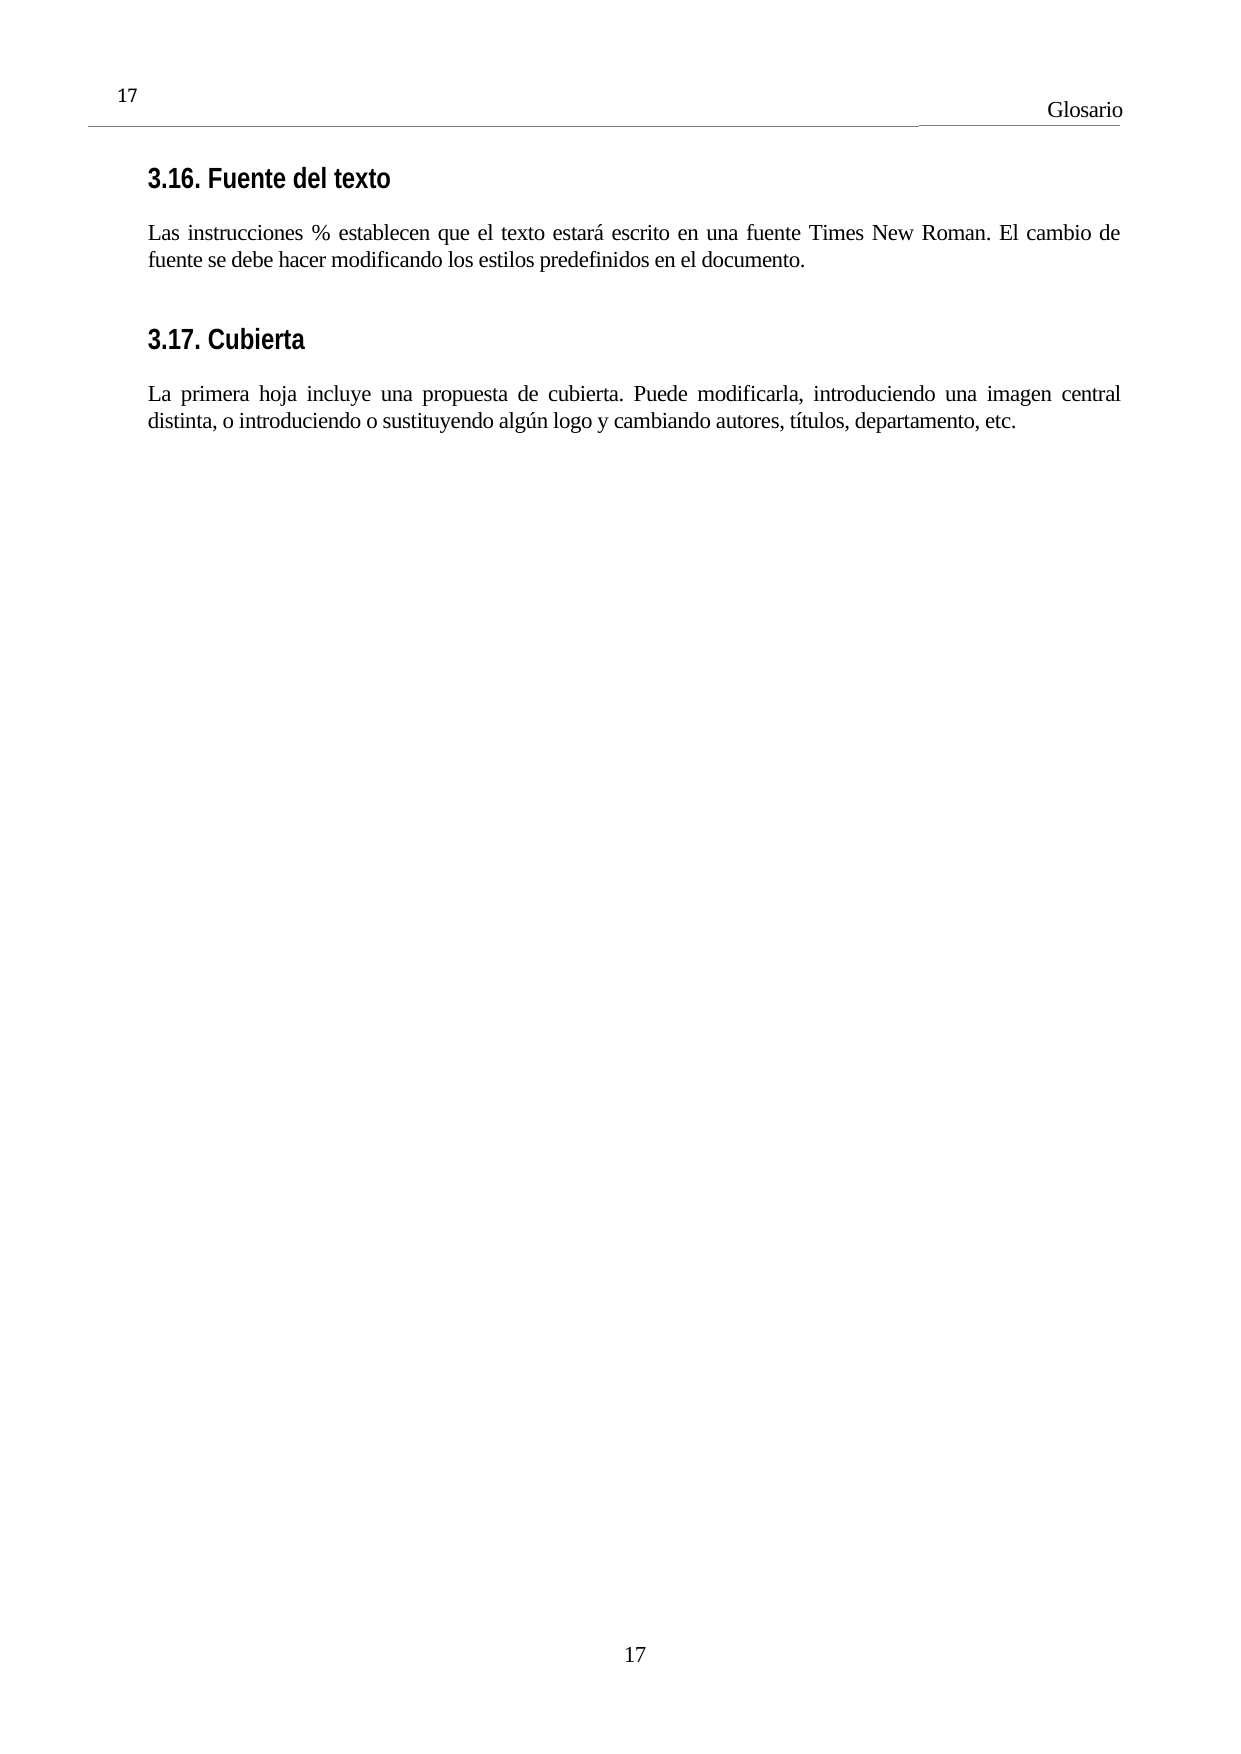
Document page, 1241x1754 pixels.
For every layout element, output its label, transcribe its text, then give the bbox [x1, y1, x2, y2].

subtitle Fuente del texto [148, 161, 1122, 194]
subtitle Cubierta [148, 322, 1122, 356]
